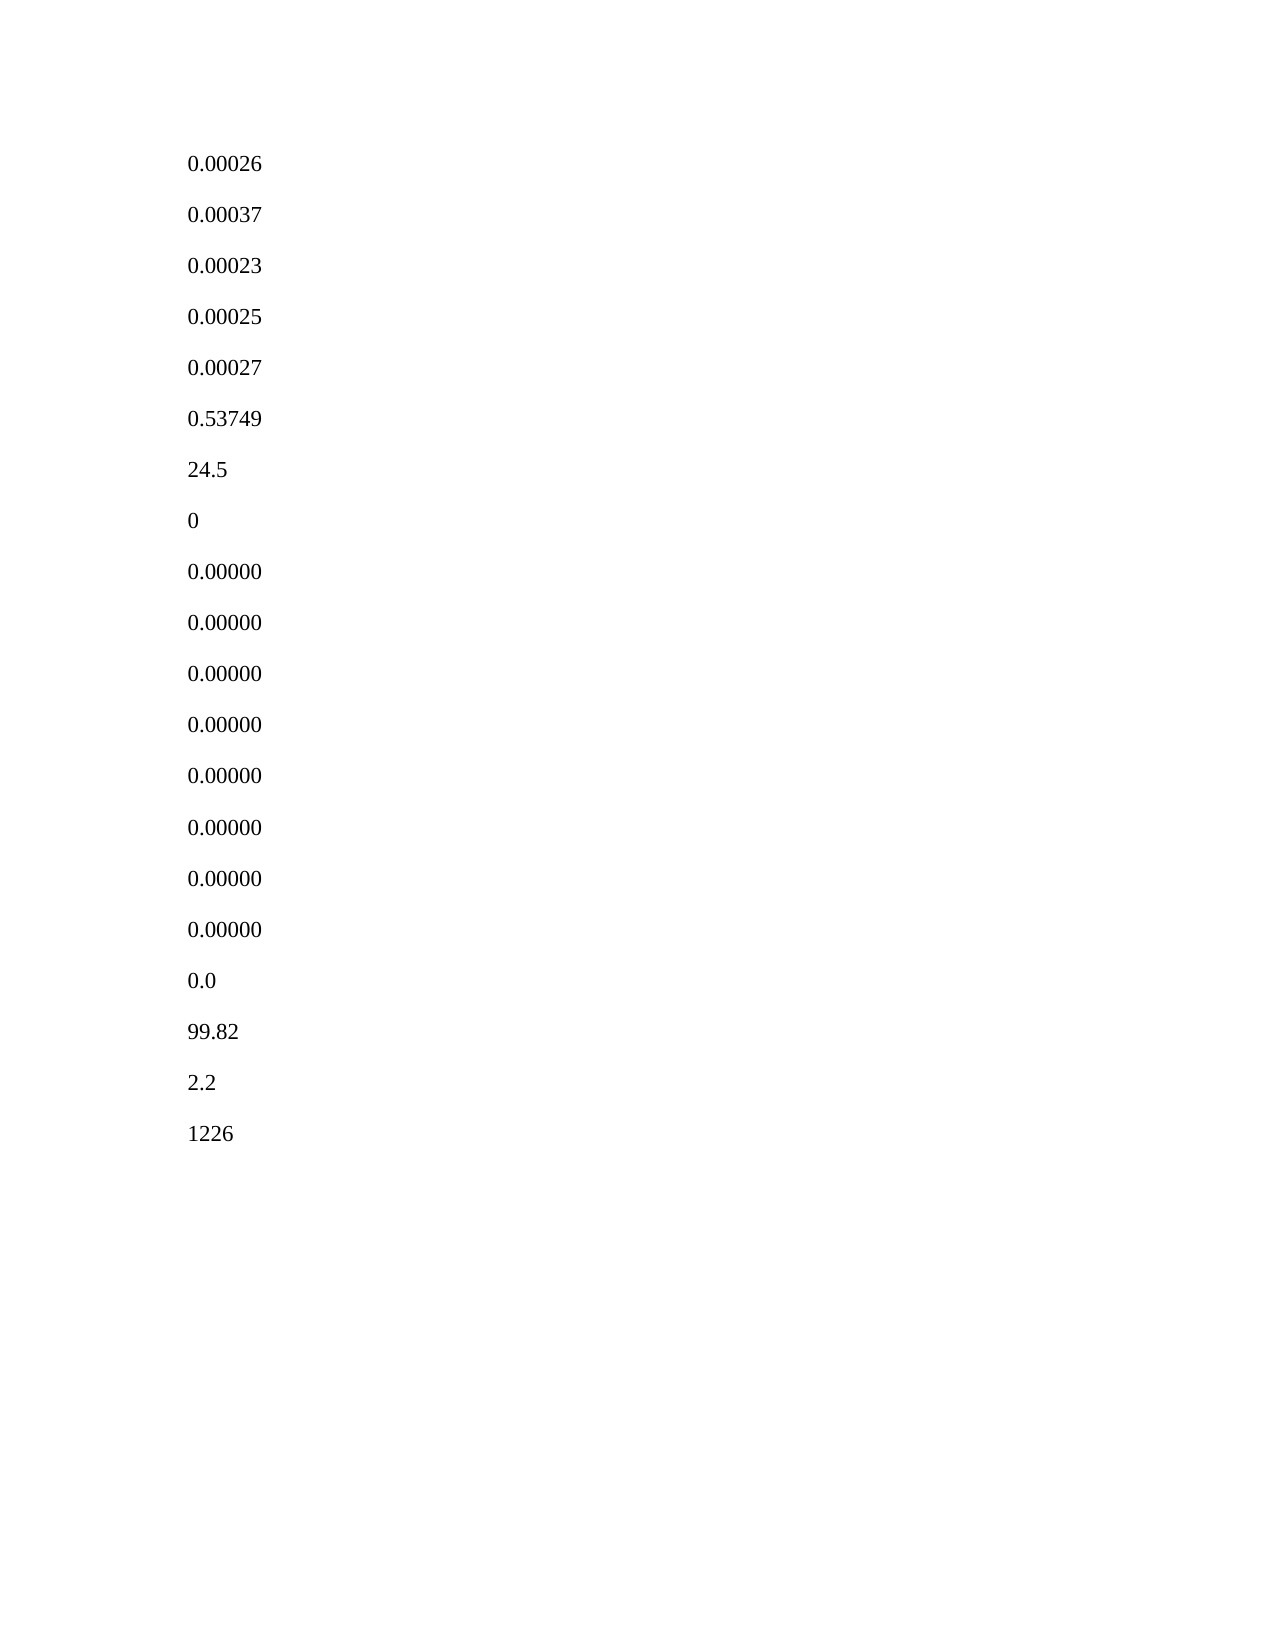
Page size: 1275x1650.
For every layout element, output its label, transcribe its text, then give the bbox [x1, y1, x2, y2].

table_cell 0.00026 [176, 150, 1076, 201]
table_cell 99.82 [176, 1018, 1076, 1069]
table_cell 24.5 [176, 456, 1076, 507]
table_cell 0.00025 [176, 303, 1076, 354]
table_cell 0.00037 [176, 201, 1076, 252]
table_cell 0.00027 [176, 354, 1076, 405]
table_cell 0.00000 [176, 814, 1076, 864]
table_cell 1226 [176, 1120, 1076, 1171]
table_cell 0.00000 [176, 916, 1076, 967]
table_cell 0 [176, 507, 1076, 558]
table_cell 0.00000 [176, 763, 1076, 813]
table_cell 0.00000 [176, 865, 1076, 916]
table_cell 0.53749 [176, 405, 1076, 456]
table_cell 0.00000 [176, 558, 1076, 609]
table_cell 2.2 [176, 1069, 1076, 1120]
table_cell 0.0 [176, 967, 1076, 1018]
table_cell 0.00000 [176, 609, 1076, 660]
table_cell 0.00023 [176, 252, 1076, 303]
table_cell 0.00000 [176, 660, 1076, 711]
table_cell 0.00000 [176, 711, 1076, 762]
